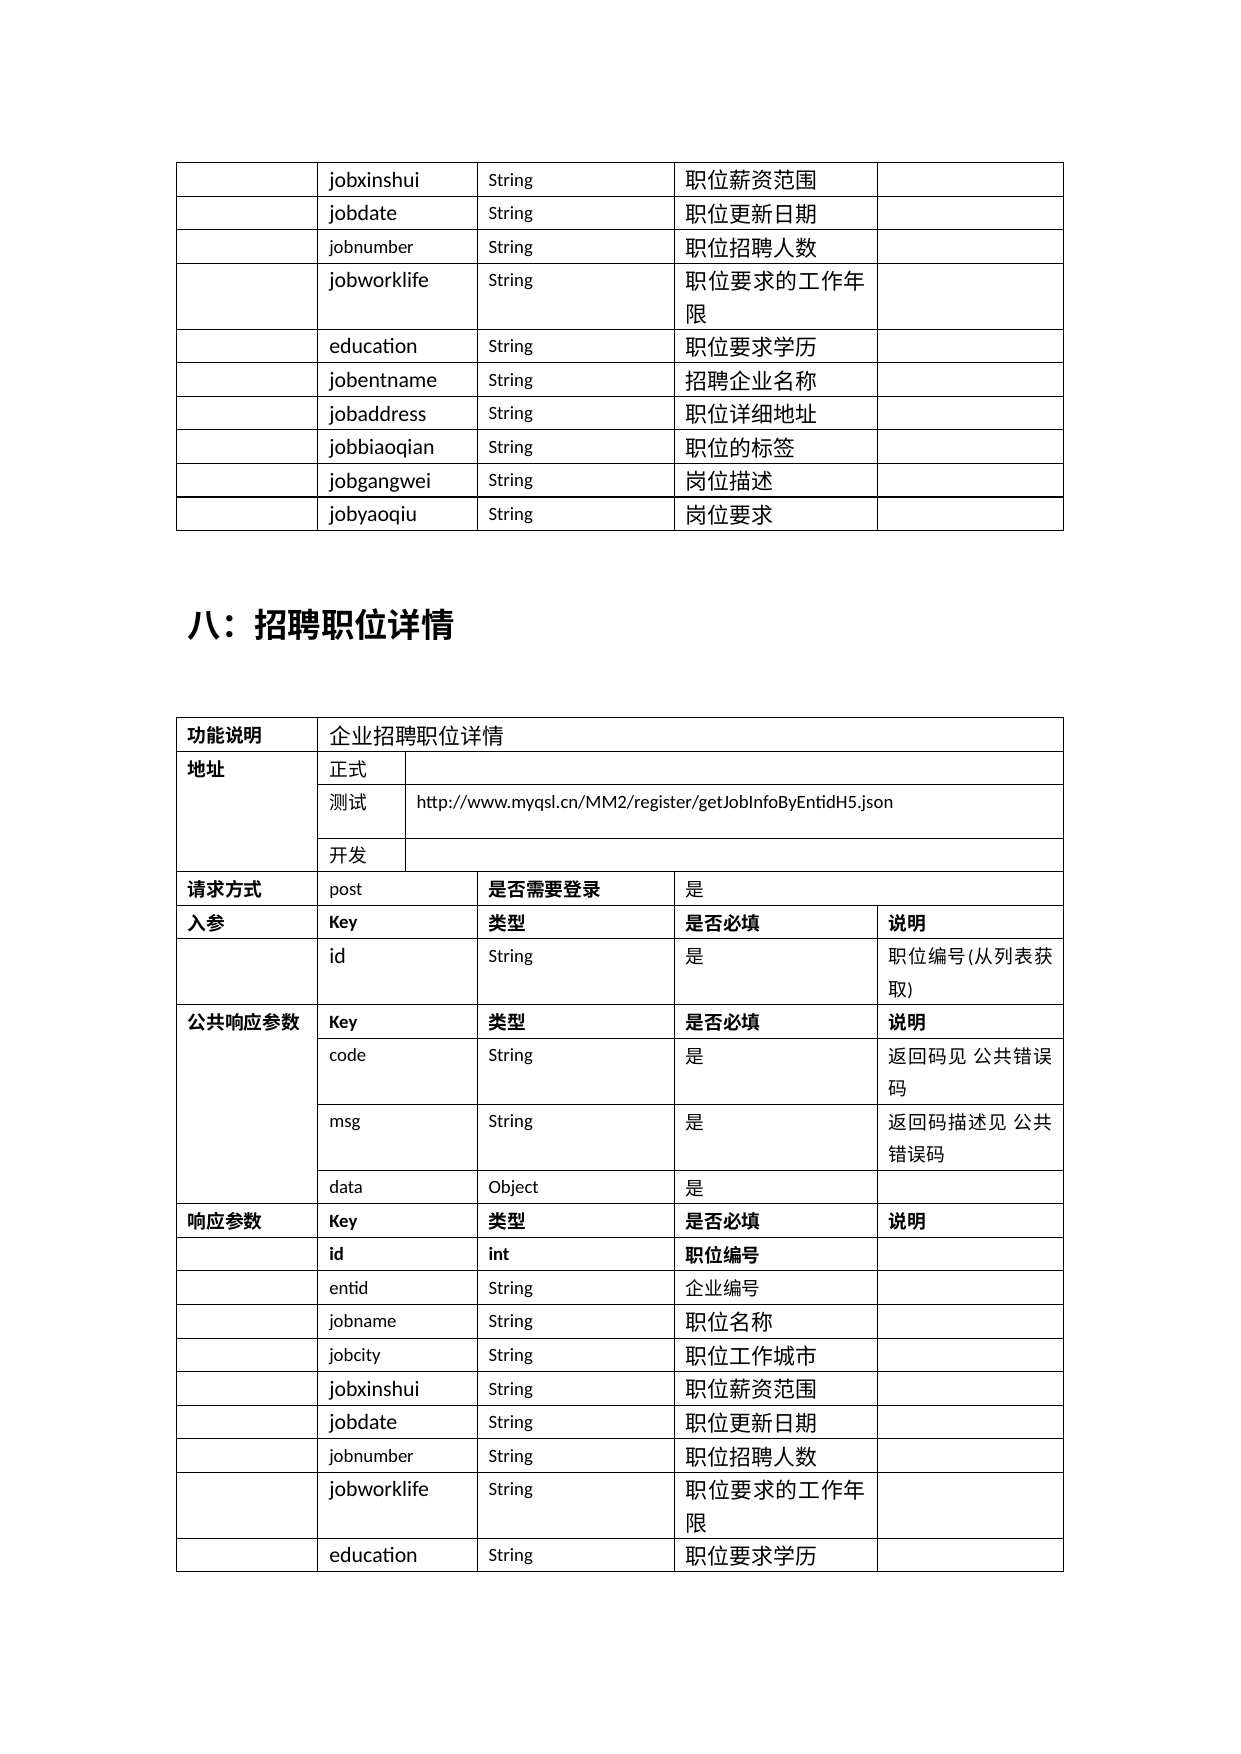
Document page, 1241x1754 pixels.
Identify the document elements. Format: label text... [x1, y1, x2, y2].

table_cell String [478, 1305, 674, 1337]
table_cell 是 [675, 872, 1063, 904]
table_cell [177, 1406, 317, 1438]
table_cell 是否需要登录 [478, 872, 674, 904]
table_cell String [478, 363, 674, 396]
subtitle 八：招聘职位详情 [187, 591, 1053, 656]
table_cell Key [318, 906, 477, 938]
table_cell msg [318, 1105, 477, 1170]
table_cell 是 [675, 1039, 877, 1104]
table_cell 类型 [478, 906, 674, 938]
table_cell String [478, 1539, 674, 1571]
table_cell 请求方式 [177, 872, 317, 904]
table_cell 岗位描述 [675, 464, 877, 496]
table_cell [177, 430, 317, 463]
table_cell String [478, 264, 674, 329]
table_cell String [478, 1473, 674, 1538]
table_cell String [478, 397, 674, 429]
table_cell int [478, 1238, 674, 1270]
table_cell jobentname [318, 363, 477, 396]
table_cell [177, 464, 317, 496]
table_cell entid [318, 1271, 477, 1304]
table_cell 公共响应参数 [177, 1005, 317, 1203]
table_cell id [318, 1238, 477, 1270]
table_cell 是否必填 [675, 1005, 877, 1038]
table_cell 入参 [177, 906, 317, 938]
table_cell Object [478, 1171, 674, 1203]
table_cell String [478, 498, 674, 530]
table_cell 开发 [318, 839, 405, 871]
table_cell 说明 [878, 1204, 1063, 1237]
table_cell 返回码描述见 公共错误码 [878, 1105, 1063, 1170]
table_cell [177, 1439, 317, 1472]
table_cell String [478, 1406, 674, 1438]
table_cell jobdate [318, 197, 477, 229]
table_cell 职位名称 [675, 1305, 877, 1337]
table_cell jobnumber [318, 230, 477, 263]
table_cell String [478, 1271, 674, 1304]
table_cell [878, 430, 1063, 463]
table_cell [878, 1406, 1063, 1438]
table_cell 职位要求学历 [675, 1539, 877, 1571]
table_cell 类型 [478, 1204, 674, 1237]
table_cell jobcity [318, 1339, 477, 1371]
table_cell 职位要求的工作年限 [675, 1473, 877, 1538]
table_cell String [478, 197, 674, 229]
table_cell [878, 330, 1063, 362]
table_cell String [478, 430, 674, 463]
table_cell String [478, 230, 674, 263]
table_cell [177, 163, 317, 196]
table_cell 职位编号(从列表获取) [878, 939, 1063, 1004]
table_cell [177, 1473, 317, 1538]
table_cell jobaddress [318, 397, 477, 429]
table_cell jobyaoqiu [318, 498, 477, 530]
table_cell String [478, 163, 674, 196]
table_cell jobxinshui [318, 163, 477, 196]
table_cell [177, 1372, 317, 1404]
table_cell 正式 [318, 752, 405, 784]
table_cell [878, 163, 1063, 196]
table_cell 职位要求学历 [675, 330, 877, 362]
table_cell 职位薪资范围 [675, 1372, 877, 1404]
table_cell [878, 1171, 1063, 1203]
table_cell [878, 1439, 1063, 1472]
table_cell [177, 1539, 317, 1571]
table_cell [406, 839, 1063, 871]
table_cell String [478, 939, 674, 1004]
table_cell [878, 1473, 1063, 1538]
table_cell 地址 [177, 752, 317, 871]
table_cell 职位薪资范围 [675, 163, 877, 196]
table_cell [878, 1305, 1063, 1337]
table_cell [177, 1305, 317, 1337]
table_cell 是否必填 [675, 906, 877, 938]
table_cell [878, 1271, 1063, 1304]
table_cell 类型 [478, 1005, 674, 1038]
table_cell String [478, 1039, 674, 1104]
table_cell [177, 1271, 317, 1304]
table_header 企业招聘职位详情 [318, 718, 1063, 751]
table_cell [177, 1238, 317, 1270]
table_cell Key [318, 1204, 477, 1237]
table_cell [177, 197, 317, 229]
table_cell [177, 397, 317, 429]
table_cell 职位工作城市 [675, 1339, 877, 1371]
table_cell jobworklife [318, 264, 477, 329]
table_cell 招聘企业名称 [675, 363, 877, 396]
table_cell jobbiaoqian [318, 430, 477, 463]
table_cell [878, 264, 1063, 329]
table_cell 是 [675, 939, 877, 1004]
table_cell [878, 363, 1063, 396]
table_cell 职位更新日期 [675, 197, 877, 229]
table_cell [177, 363, 317, 396]
table_cell [878, 498, 1063, 530]
table_cell 职位详细地址 [675, 397, 877, 429]
table_cell [878, 1539, 1063, 1571]
table_cell [177, 264, 317, 329]
table_cell String [478, 1372, 674, 1404]
table_cell id [318, 939, 477, 1004]
table_cell jobdate [318, 1406, 477, 1438]
table_cell [177, 939, 317, 1004]
table_cell String [478, 1339, 674, 1371]
table_cell data [318, 1171, 477, 1203]
table_cell jobworklife [318, 1473, 477, 1538]
table_cell http://www.myqsl.cn/MM2/register/getJobInfoByEntidH5.json [406, 785, 1063, 837]
table_cell education [318, 330, 477, 362]
table_cell String [478, 1105, 674, 1170]
table_cell 职位更新日期 [675, 1406, 877, 1438]
table_cell [878, 1238, 1063, 1270]
table_cell 职位要求的工作年限 [675, 264, 877, 329]
table_cell 职位编号 [675, 1238, 877, 1270]
table_cell [177, 330, 317, 362]
table_cell [878, 230, 1063, 263]
table_cell 职位招聘人数 [675, 230, 877, 263]
table_cell 说明 [878, 1005, 1063, 1038]
table_cell 是 [675, 1105, 877, 1170]
table_cell 是否必填 [675, 1204, 877, 1237]
table_cell 职位招聘人数 [675, 1439, 877, 1472]
table_cell [878, 464, 1063, 496]
table_cell [878, 397, 1063, 429]
table_cell 岗位要求 [675, 498, 877, 530]
table_cell [177, 498, 317, 530]
table_cell [878, 197, 1063, 229]
table_cell String [478, 330, 674, 362]
table_cell education [318, 1539, 477, 1571]
table_cell Key [318, 1005, 477, 1038]
table_cell post [318, 872, 477, 904]
table_cell [177, 1339, 317, 1371]
table_cell 响应参数 [177, 1204, 317, 1237]
table_cell 职位的标签 [675, 430, 877, 463]
table_cell 企业编号 [675, 1271, 877, 1304]
table_cell String [478, 464, 674, 496]
table_cell 测试 [318, 785, 405, 837]
table_header 功能说明 [177, 718, 317, 751]
table_cell jobgangwei [318, 464, 477, 496]
table_cell code [318, 1039, 477, 1104]
table_cell [177, 230, 317, 263]
table_cell jobnumber [318, 1439, 477, 1472]
table_cell 返回码见 公共错误码 [878, 1039, 1063, 1104]
table_cell [878, 1372, 1063, 1404]
table_cell jobxinshui [318, 1372, 477, 1404]
table_cell [406, 752, 1063, 784]
table_cell 是 [675, 1171, 877, 1203]
table_cell 说明 [878, 906, 1063, 938]
table_cell String [478, 1439, 674, 1472]
table_cell jobname [318, 1305, 477, 1337]
table_cell [878, 1339, 1063, 1371]
